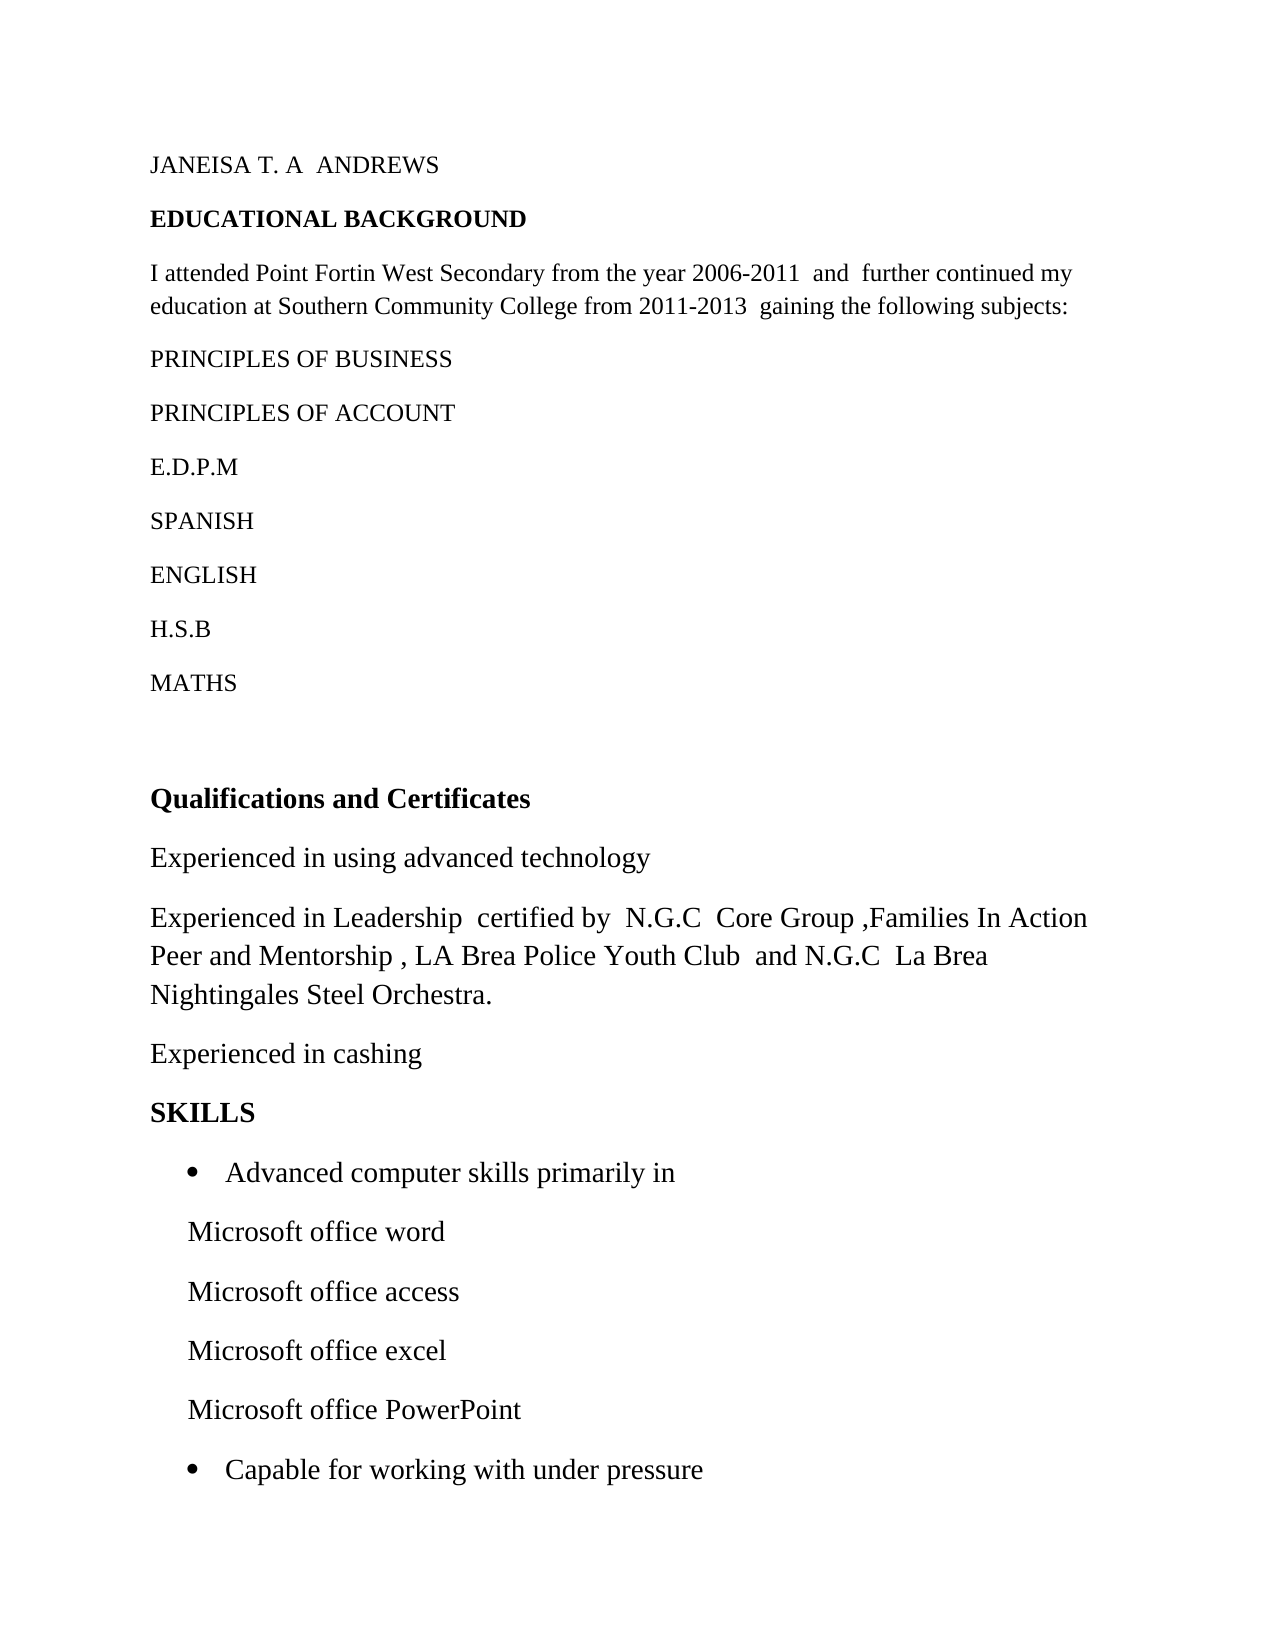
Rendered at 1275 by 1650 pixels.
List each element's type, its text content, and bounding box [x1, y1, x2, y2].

text MATHS [150, 668, 1125, 696]
list Advanced computer skills primarily in [187, 1155, 1125, 1188]
text Microsoft office word [150, 1214, 1125, 1248]
text Experienced in Leadership certified by N.G.C Core Group ,Families In Action Peer and Mentorship , LA Brea Police Youth Club and N.G.C La Brea Nightingales Steel Orchestra. [150, 900, 1125, 1010]
text SPANISH [150, 506, 1125, 535]
text Experienced in cashing [150, 1036, 1125, 1070]
text Microsoft office excel [150, 1333, 1125, 1367]
text Microsoft office PowerPoint [150, 1392, 1125, 1426]
text PRINCIPLES OF ACCOUNT [150, 398, 1125, 427]
text Qualifications and Certificates [150, 781, 1125, 814]
text Experienced in using advanced technology [150, 840, 1125, 874]
list Capable for working with under pressure [187, 1452, 1125, 1486]
text Microsoft office access [150, 1274, 1125, 1307]
text ENGLISH [150, 560, 1125, 589]
text SKILLS [150, 1096, 1125, 1129]
text I attended Point Fortin West Secondary from the year 2006-2011 and further continued my education at Southern Community College from 2011-2013 gaining the following subjects: [150, 258, 1125, 319]
text E.D.P.M [150, 452, 1125, 481]
text PRINCIPLES OF BUSINESS [150, 344, 1125, 373]
text EDUCATIONAL BACKGROUND [150, 204, 1125, 233]
text H.S.B [150, 614, 1125, 643]
text JANEISA T. A ANDREWS [150, 150, 1125, 179]
